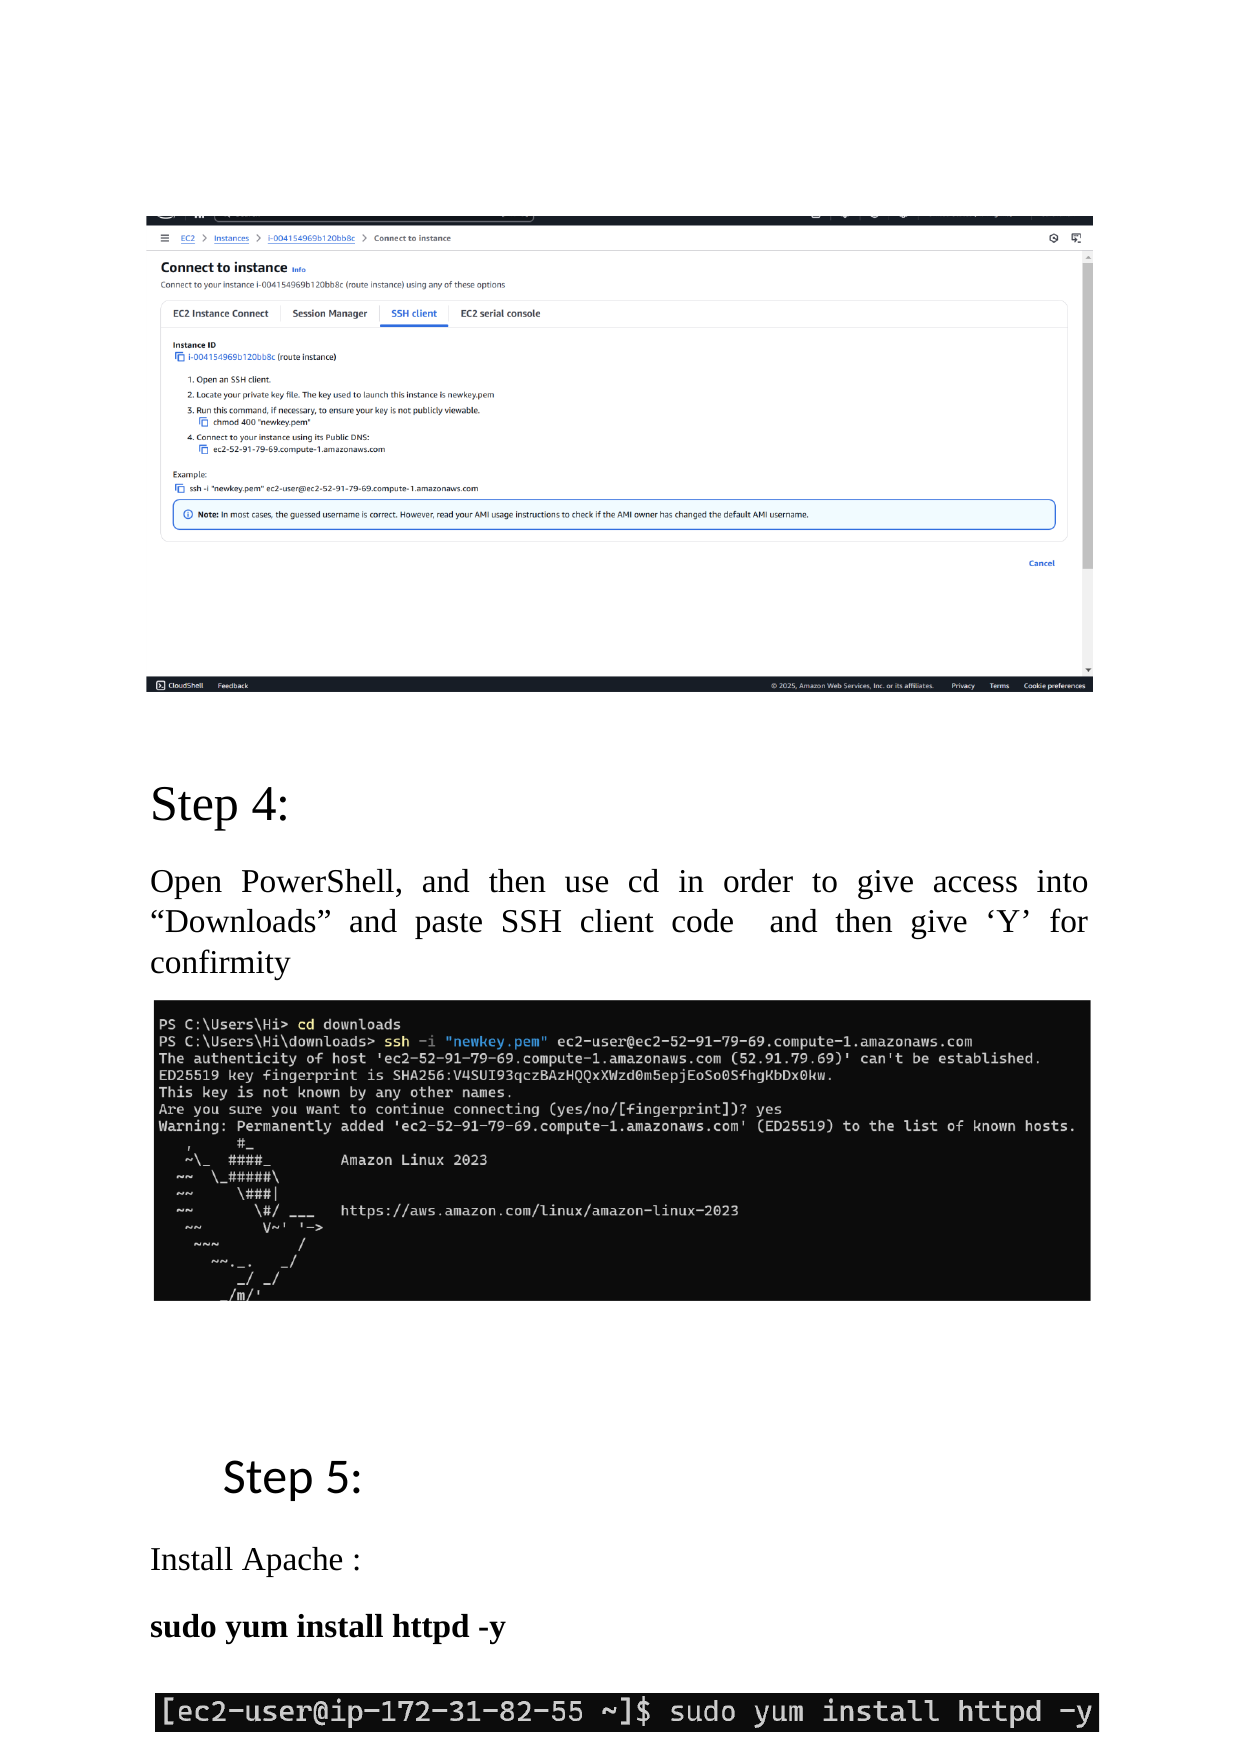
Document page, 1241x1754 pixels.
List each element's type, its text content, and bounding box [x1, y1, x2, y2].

text Open PowerShell, and then use cd in order to give access into “Downloads” and paste SSH client code and then give ‘Y’ for confirmity [150, 861, 1090, 981]
subtitle Step 5: [150, 1446, 1107, 1505]
picture [153, 1000, 1091, 1301]
picture [146, 216, 1093, 692]
subtitle Step 4: [150, 773, 1107, 831]
text Install Apache : [150, 1539, 1107, 1577]
picture [155, 1693, 1100, 1732]
text sudo yum install httpd -y [150, 1607, 1107, 1645]
